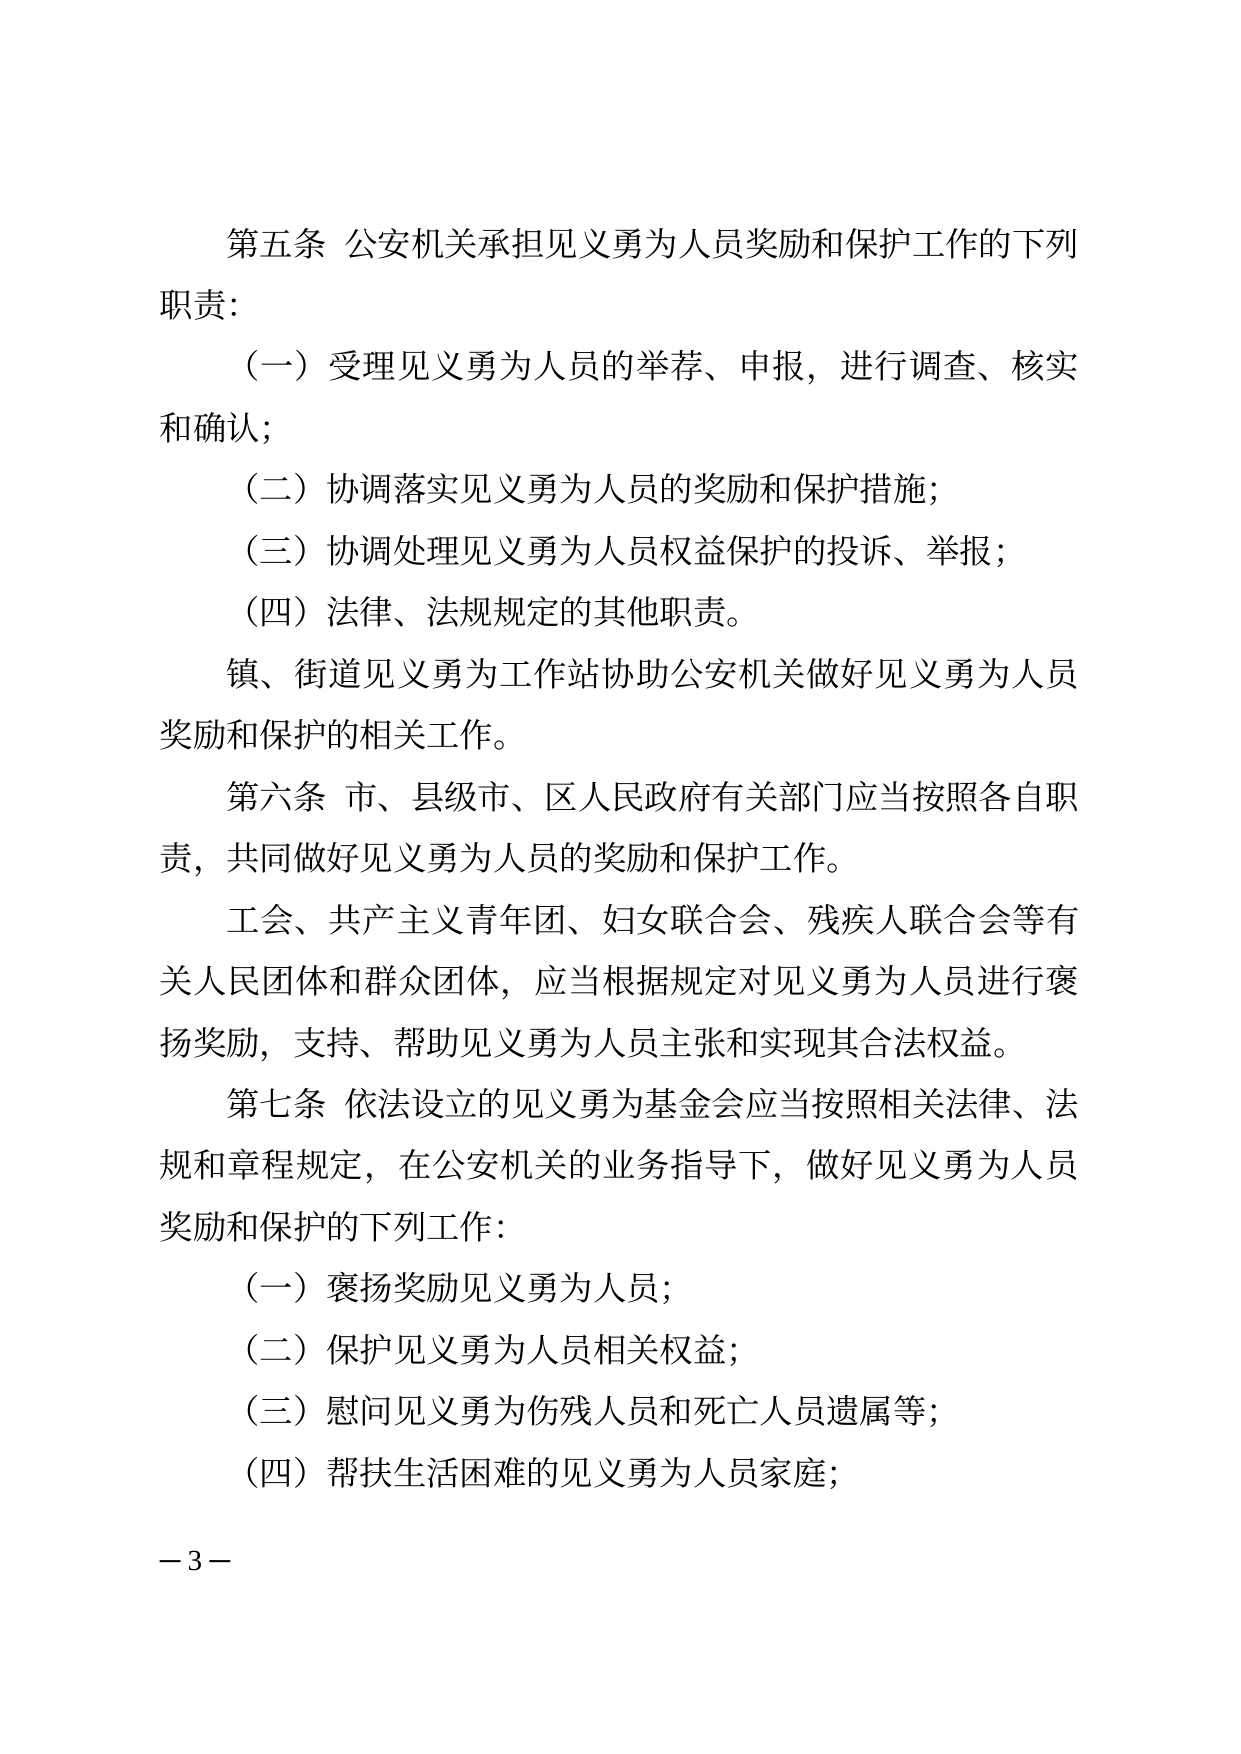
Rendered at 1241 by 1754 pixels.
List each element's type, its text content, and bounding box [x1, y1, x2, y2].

text （三）协调处理见义勇为人员权益保护的投诉、举报； [159, 514, 1081, 576]
text （四）帮扶生活困难的见义勇为人员家庭； [159, 1436, 1081, 1497]
text 第六条 市、县级市、区人民政府有关部门应当按照各自职责，共同做好见义勇为人员的奖励和保护工作。 [159, 760, 1081, 883]
text 第五条 公安机关承担见义勇为人员奖励和保护工作的下列职责： [159, 207, 1081, 330]
text （二）协调落实见义勇为人员的奖励和保护措施； [159, 453, 1081, 514]
text （二）保护见义勇为人员相关权益； [159, 1313, 1081, 1374]
text 镇、街道见义勇为工作站协助公安机关做好见义勇为人员奖励和保护的相关工作。 [159, 637, 1081, 760]
text 工会、共产主义青年团、妇女联合会、残疾人联合会等有关人民团体和群众团体，应当根据规定对见义勇为人员进行褒扬奖励，支持、帮助见义勇为人员主张和实现其合法权益。 [159, 883, 1081, 1067]
text （一）受理见义勇为人员的举荐、申报，进行调查、核实和确认； [159, 330, 1081, 453]
text （三）慰问见义勇为伤残人员和死亡人员遗属等； [159, 1374, 1081, 1436]
text 第七条 依法设立的见义勇为基金会应当按照相关法律、法规和章程规定，在公安机关的业务指导下，做好见义勇为人员奖励和保护的下列工作： [159, 1067, 1081, 1252]
text （四）法律、法规规定的其他职责。 [159, 576, 1081, 637]
text （一）褒扬奖励见义勇为人员； [159, 1252, 1081, 1313]
